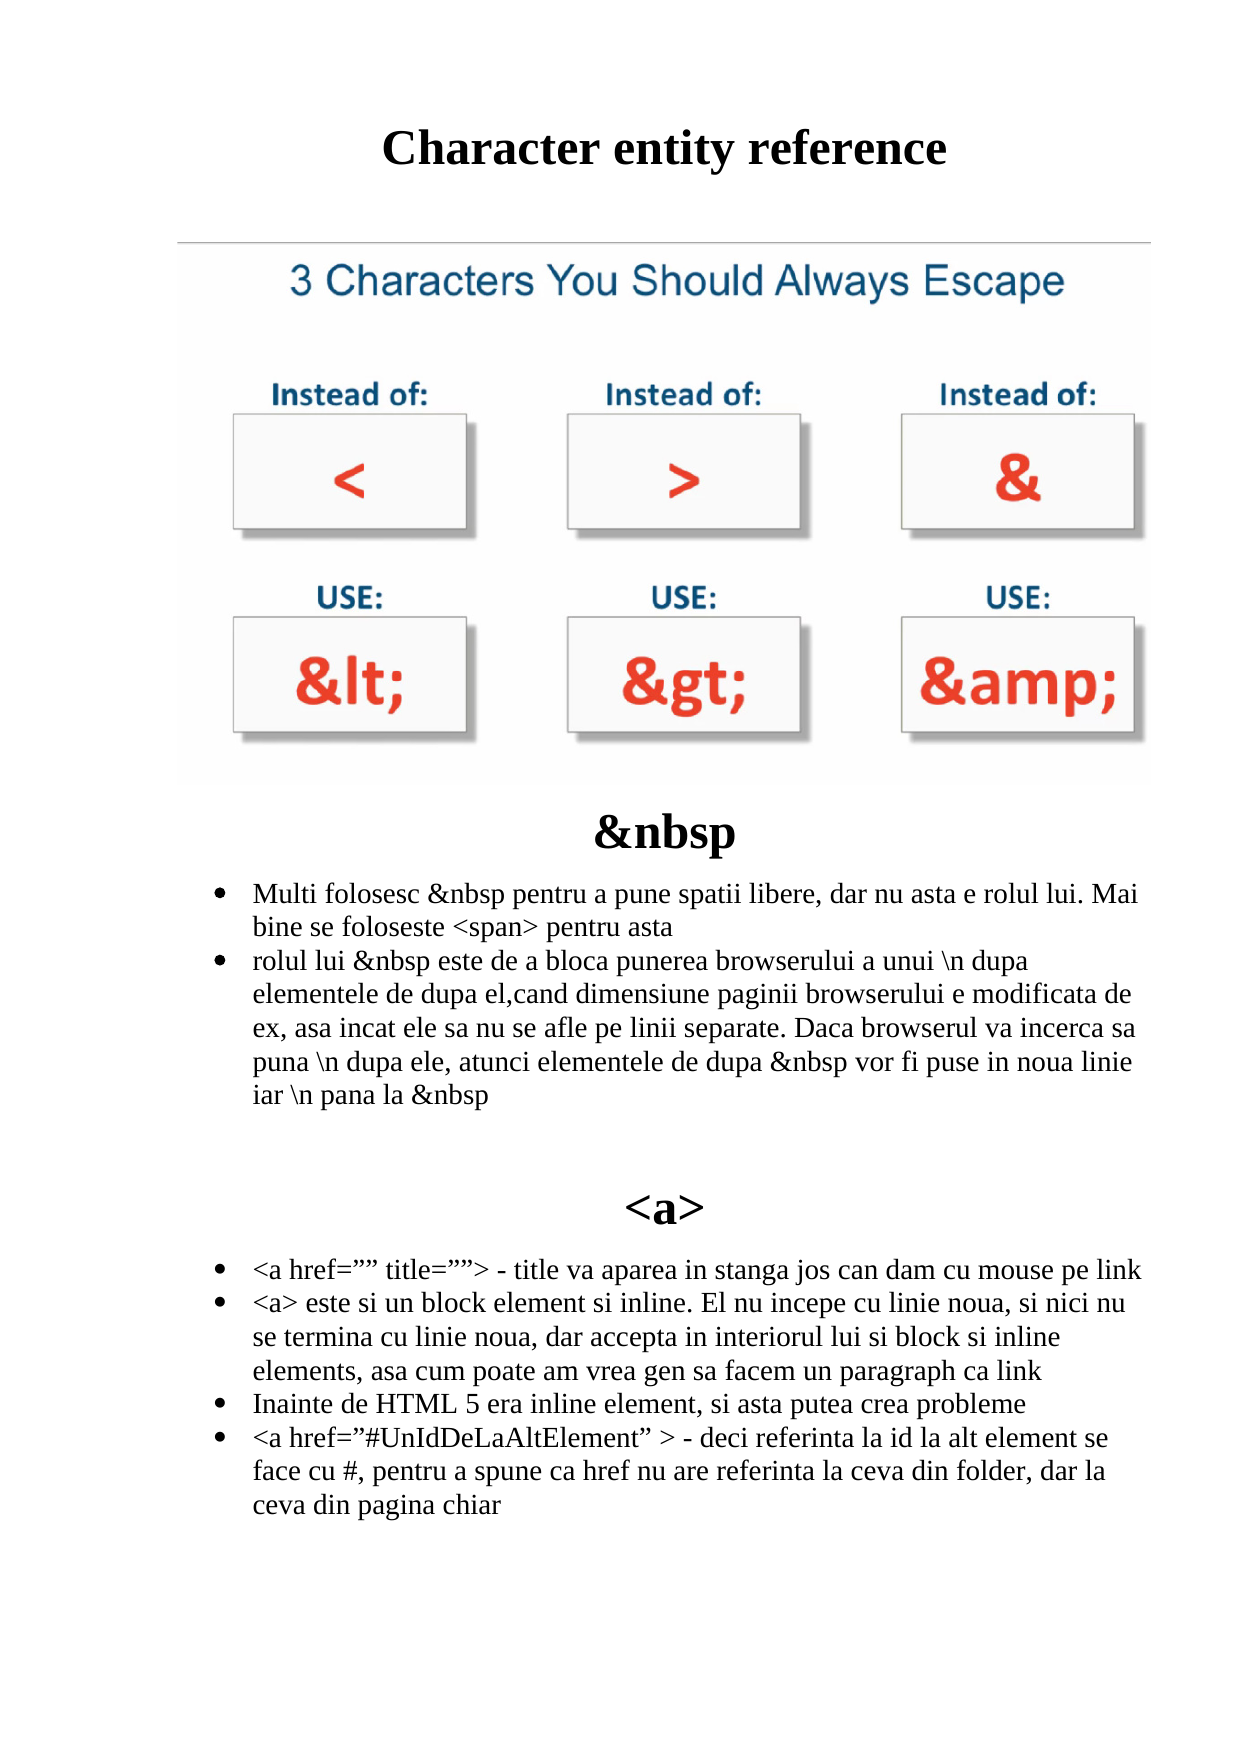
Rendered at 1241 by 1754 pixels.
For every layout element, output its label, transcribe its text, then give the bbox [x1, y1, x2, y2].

text &nbsp [177, 802, 1152, 859]
list <a href=”” title=””> - title va aparea in stanga jos can dam cu mouse pe link [215, 1252, 1152, 1286]
text Character entity reference [177, 118, 1152, 176]
list <a> este si un block element si inline. El nu incepe cu linie noua, si nici nu se termina cu linie noua, dar accepta in interiorul lui si block si inline elements, asa cum poate am vrea gen sa facem un paragraph ca link [215, 1286, 1152, 1386]
list rolul lui &nbsp este de a bloca punerea browserului a unui \n dupa elementele de dupa el,cand dimensiune paginii browserului e modificata de ex, asa incat ele sa nu se afle pe linii separate. Daca browserul va incerca sa puna \n dupa ele, atunci elementele de dupa &nbsp vor fi puse in noua linie iar \n pana la &nbsp [215, 943, 1152, 1111]
picture [177, 242, 1151, 785]
list <a href=”#UnIdDeLaAltElement” > - deci referinta la id la alt element se face cu #, pentru a spune ca href nu are referinta la ceva din folder, dar la ceva din pagina chiar [215, 1420, 1152, 1521]
list Multi folosesc &nbsp pentru a pune spatii libere, dar nu asta e rolul lui. Mai bine se foloseste <span> pentru asta [215, 876, 1152, 943]
list Inainte de HTML 5 era inline element, si asta putea crea probleme [215, 1386, 1152, 1420]
text <a> [177, 1178, 1152, 1235]
